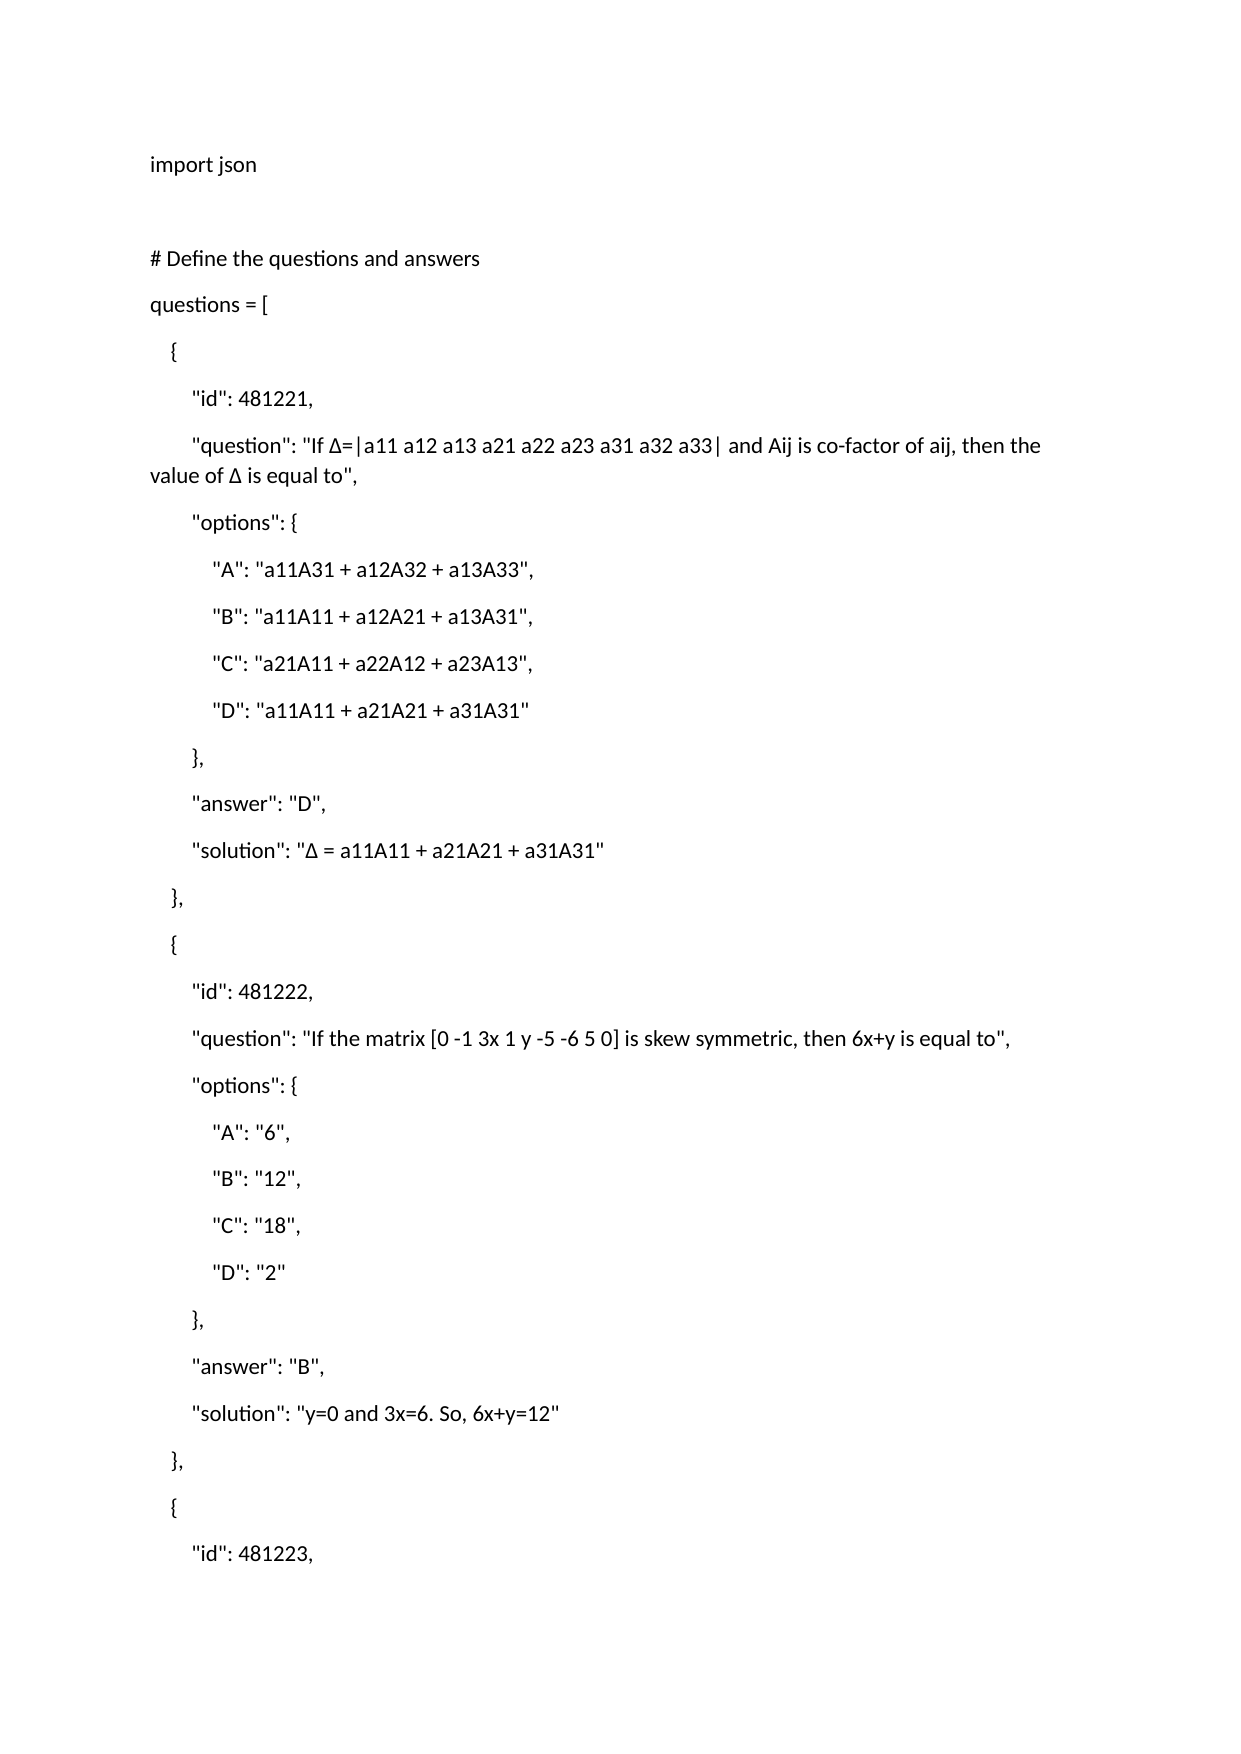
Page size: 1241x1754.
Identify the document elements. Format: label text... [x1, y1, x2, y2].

text "id": 481221, [150, 384, 1090, 412]
text "answer": "D", [150, 789, 1090, 818]
text }, [150, 1305, 1090, 1333]
text }, [150, 743, 1090, 771]
text "question": "If Δ=|a11 a12 a13 a21 a22 a23 a31 a32 a33| and Aij is co-factor of aij, then the value of Δ is equal to", [150, 431, 1090, 489]
text }, [150, 1446, 1090, 1474]
text import json [150, 150, 1090, 178]
text { [150, 1493, 1090, 1521]
text }, [150, 883, 1090, 911]
text "A": "a11A31 + a12A32 + a13A33", [150, 555, 1090, 583]
text "B": "a11A11 + a12A21 + a13A31", [150, 602, 1090, 630]
text "id": 481222, [150, 977, 1090, 1005]
text "C": "a21A11 + a22A12 + a23A13", [150, 649, 1090, 677]
text { [150, 930, 1090, 958]
text "question": "If the matrix [0 -1 3x 1 y -5 -6 5 0] is skew symmetric, then 6x+y is equal to", [150, 1024, 1090, 1052]
text questions = [ [150, 291, 1090, 319]
text "answer": "B", [150, 1352, 1090, 1380]
text # Define the questions and answers [150, 244, 1090, 272]
text "options": { [150, 1071, 1090, 1099]
text "id": 481223, [150, 1539, 1090, 1568]
text "options": { [150, 508, 1090, 536]
text "D": "a11A11 + a21A21 + a31A31" [150, 696, 1090, 724]
text "A": "6", [150, 1118, 1090, 1146]
text { [150, 337, 1090, 366]
text "C": "18", [150, 1211, 1090, 1239]
text "solution": "y=0 and 3x=6. So, 6x+y=12" [150, 1399, 1090, 1427]
text "B": "12", [150, 1164, 1090, 1193]
text "solution": "Δ = a11A11 + a21A21 + a31A31" [150, 836, 1090, 864]
text "D": "2" [150, 1258, 1090, 1286]
